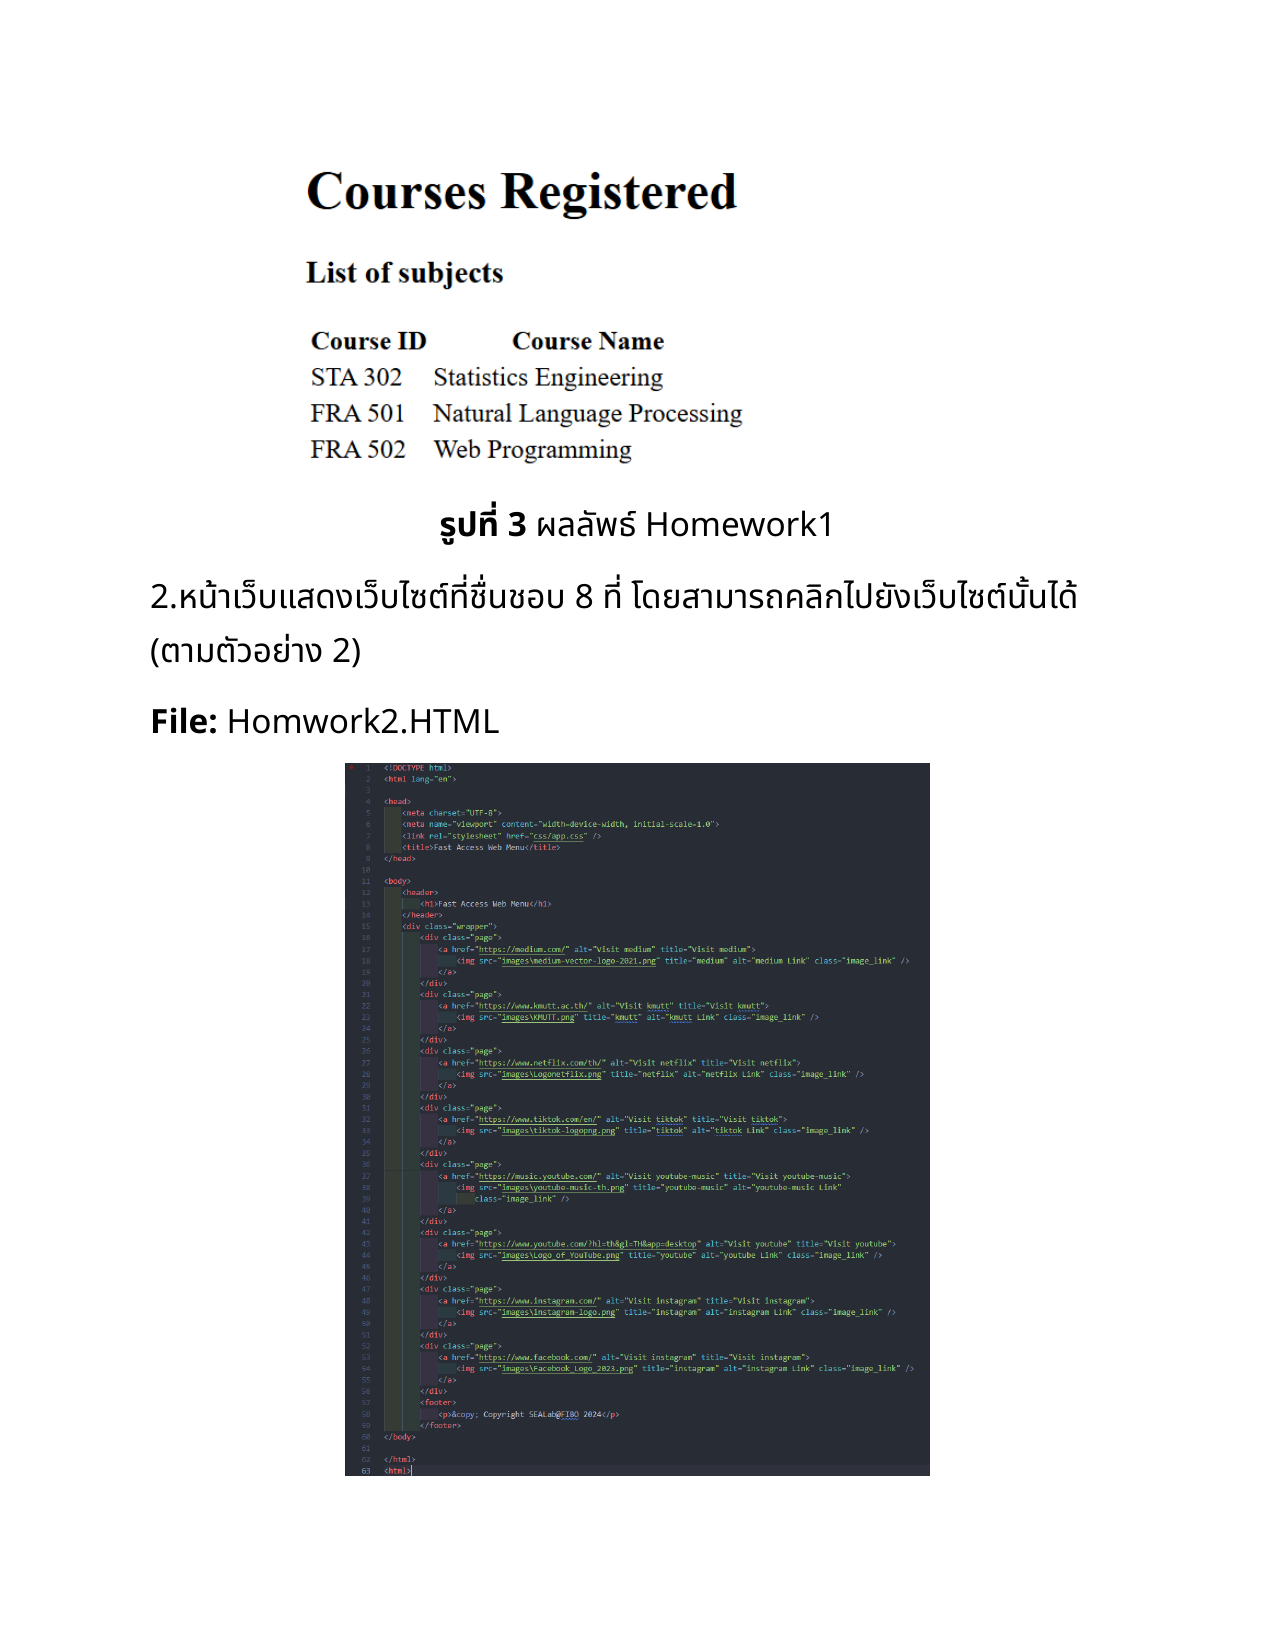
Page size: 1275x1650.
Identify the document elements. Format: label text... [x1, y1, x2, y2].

text File: Homwork2.HTML [150, 698, 1125, 744]
picture [296, 150, 979, 482]
picture [345, 763, 930, 1476]
text รูปที่ 3 ผลลัพธ์ Homework1 [150, 501, 1125, 552]
text 2.หน้าเว็บแสดงเว็บไซต์ที่ชื่นชอบ 8 ที่ โดยสามารถคลิกไปยังเว็บไซต์นั้นได้ (ตามตัวอย่าง 2) [150, 572, 1125, 678]
